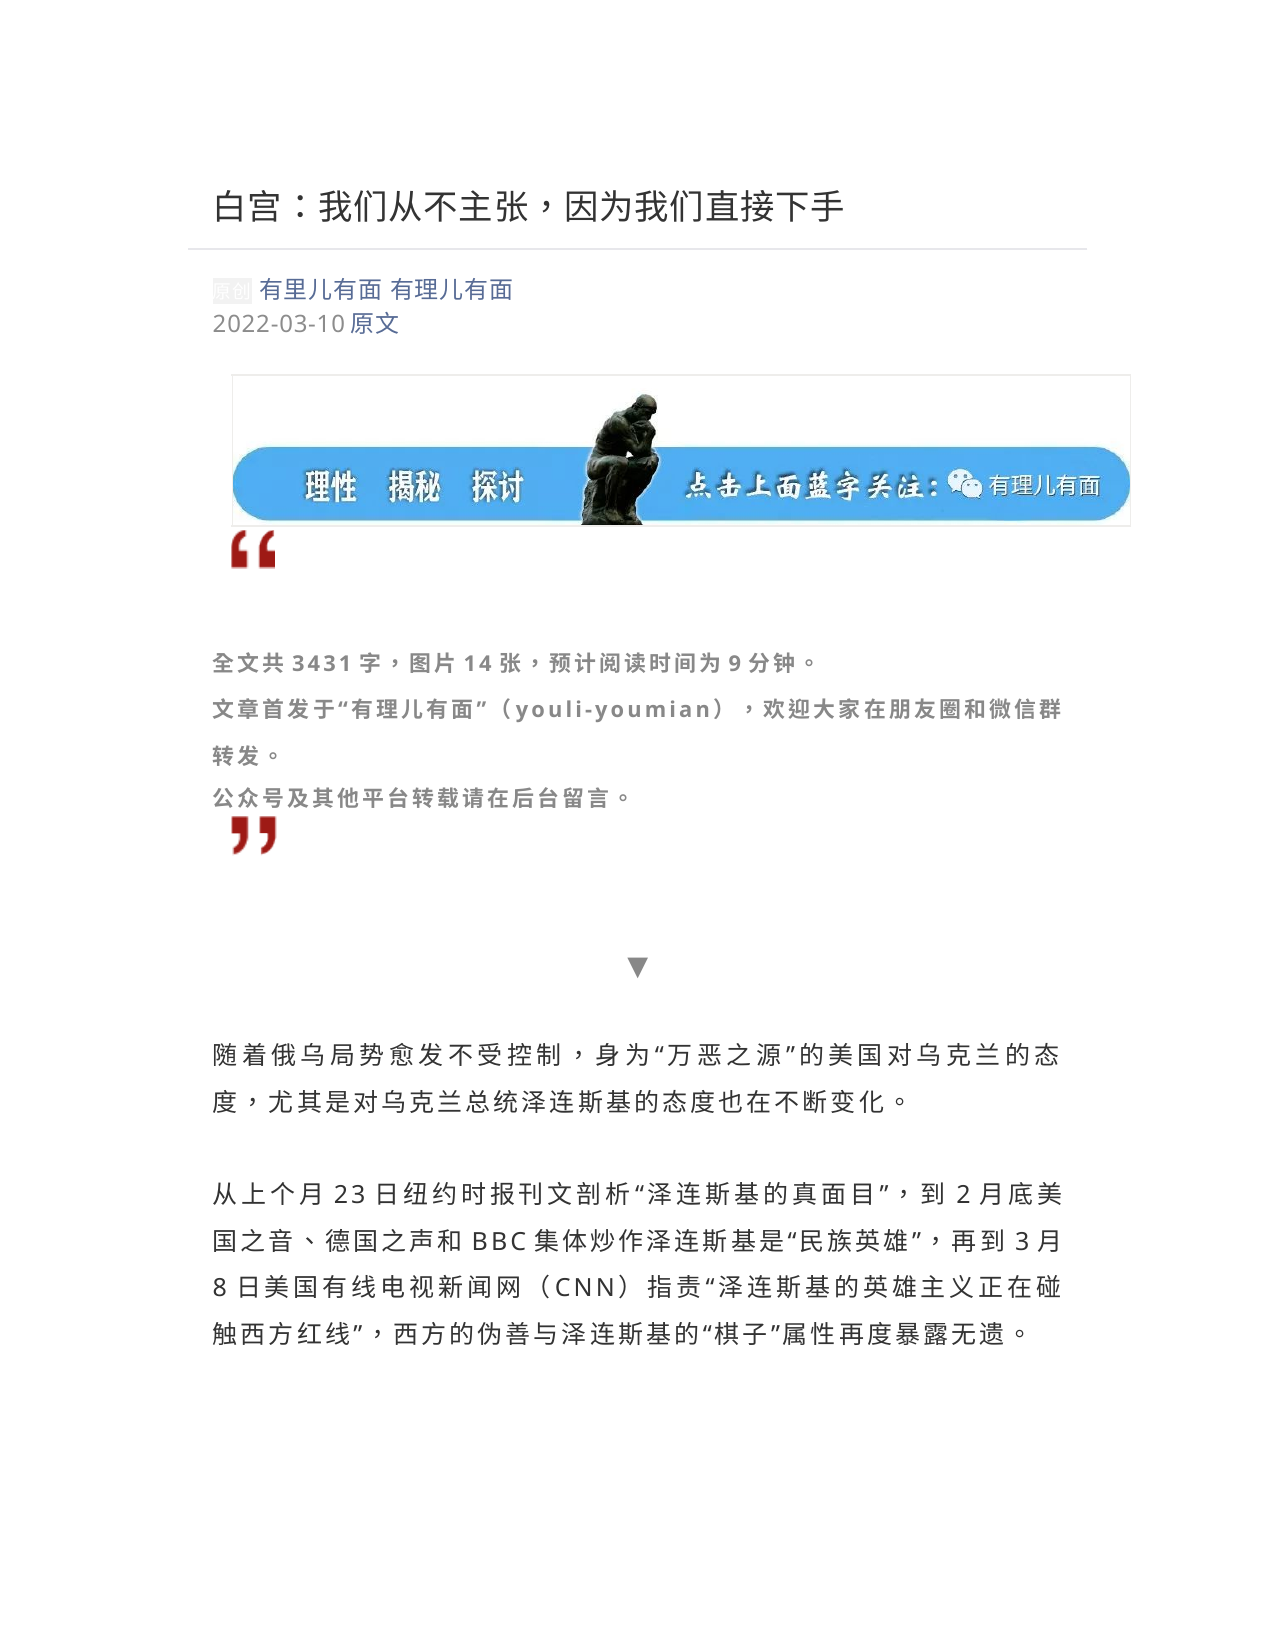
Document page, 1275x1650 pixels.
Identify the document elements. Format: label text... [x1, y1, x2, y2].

text 公众号及其他平台转载请在后台留言。 [212, 770, 1062, 813]
text 从上个月23日纽约时报刊文剖析“泽连斯基的真面目”，到2月底美国之音、德国之声和BBC集体炒作泽连斯基是“民族英雄”，再到3月8日美国有线电视新闻网（CNN）指责“泽连斯基的英雄主义正在碰触西方红线”，西方的伪善与泽连斯基的“棋子”属性再度暴露无遗。 [212, 1165, 1062, 1351]
text ▼ [212, 940, 1062, 983]
text 文章首发于“有理儿有面”（youli-youmian），欢迎大家在朋友圈和微信群转发。 [212, 677, 1062, 770]
text 2022-03-10原文 发表于 [212, 306, 1062, 340]
text 全文共3431字，图片14张，预计阅读时间为9分钟。 [212, 635, 1062, 677]
title 白宫：我们从不主张，因为我们直接下手 [187, 150, 1087, 250]
text 随着俄乌局势愈发不受控制，身为“万恶之源”的美国对乌克兰的态度，尤其是对乌克兰总统泽连斯基的态度也在不断变化。 [212, 1025, 1062, 1118]
list 原创 有里儿有面 有理儿有面 [212, 272, 1062, 306]
picture [233, 376, 1130, 525]
picture [231, 530, 275, 569]
picture [231, 816, 277, 856]
